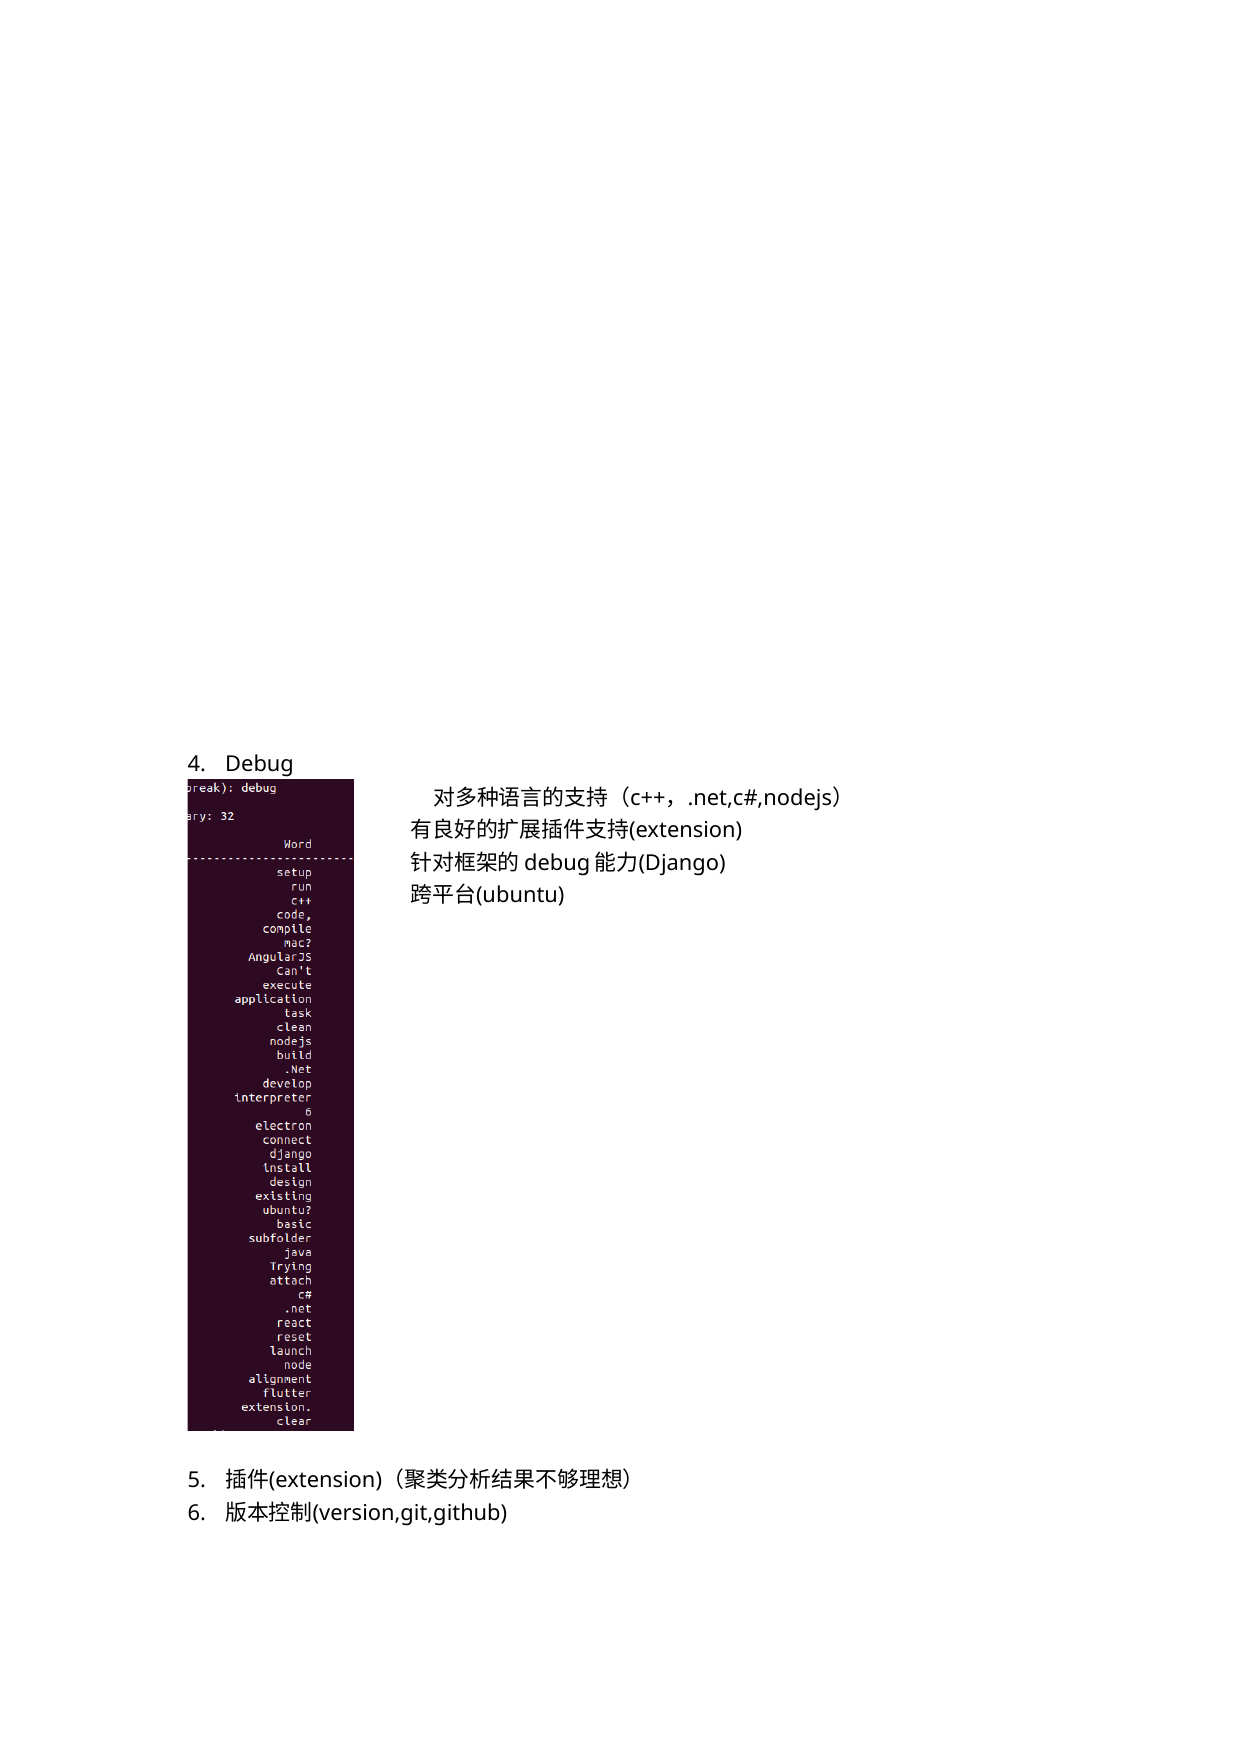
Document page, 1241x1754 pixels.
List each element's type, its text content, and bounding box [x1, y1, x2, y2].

list 针对框架的debug能力(Django) [354, 844, 1053, 877]
list 跨平台(ubuntu) [354, 877, 1053, 909]
list 插件(extension)（聚类分析结果不够理想） [187, 1462, 1053, 1494]
list 有良好的扩展插件支持(extension) [354, 812, 1053, 844]
picture [187, 779, 354, 1431]
list 对多种语言的支持（c++，.net,c#,nodejs） [354, 779, 1053, 812]
list 版本控制(version,git,github) [187, 1494, 1053, 1527]
list Debug [187, 747, 1053, 779]
